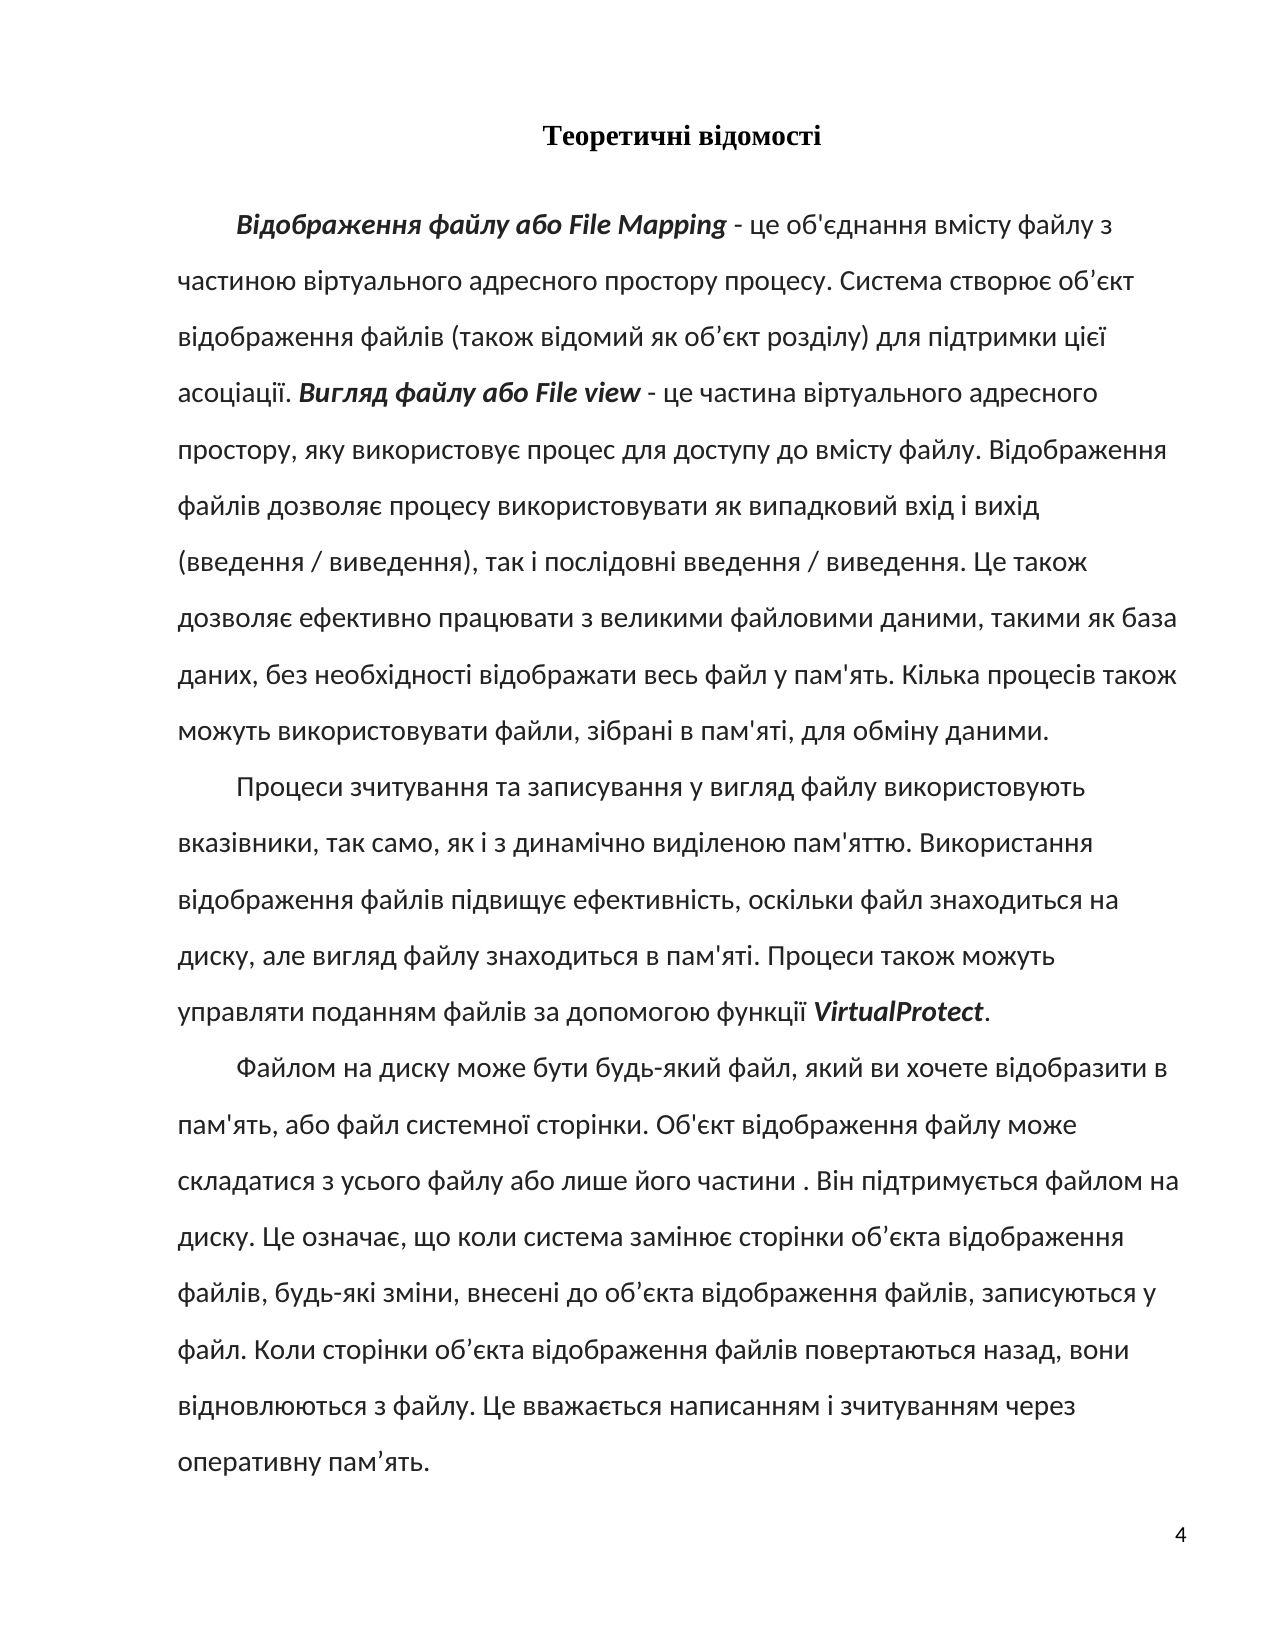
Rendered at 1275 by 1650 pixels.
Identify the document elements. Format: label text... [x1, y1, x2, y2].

text Файлом на диску може бути будь-який файл, який ви хочете відобразити в пам'ять, або файл системної сторінки. Об'єкт відображення файлу може складатися з усього файлу або лише його частини . Він підтримується файлом на диску. Це означає, що коли система замінює сторінки об’єкта відображення файлів, будь-які зміни, внесені до об’єкта відображення файлів, записуються у файл. Коли сторінки об’єкта відображення файлів повертаються назад, вони відновлюються з файлу. Це вважається написанням і зчитуванням через оперативну пам’ять. [177, 1029, 1186, 1479]
text Відображення файлу або File Mapping - це об'єднання вмісту файлу з частиною віртуального адресного простору процесу. Система створює об’єкт відображення файлів (також відомий як об’єкт розділу) для підтримки цієї асоціації. Вигляд файлу або File view - це частина віртуального адресного простору, яку використовує процес для доступу до вмісту файлу. Відображення файлів дозволяє процесу використовувати як випадковий вхід і вихід (введення / виведення), так і послідовні введення / виведення. Це також дозволяє ефективно працювати з великими файловими даними, такими як база даних, без необхідності відображати весь файл у пам'ять. Кілька процесів також можуть використовувати файли, зібрані в пам'яті, для обміну даними. [177, 185, 1186, 748]
text Теоретичні відомості [177, 118, 1186, 152]
text Процеси зчитування та записування у вигляд файлу використовують вказівники, так само, як і з динамічно виділеною пам'яттю. Використання відображення файлів підвищує ефективність, оскільки файл знаходиться на диску, але вигляд файлу знаходиться в пам'яті. Процеси також можуть управляти поданням файлів за допомогою функції VirtualProtect. [177, 748, 1186, 1029]
